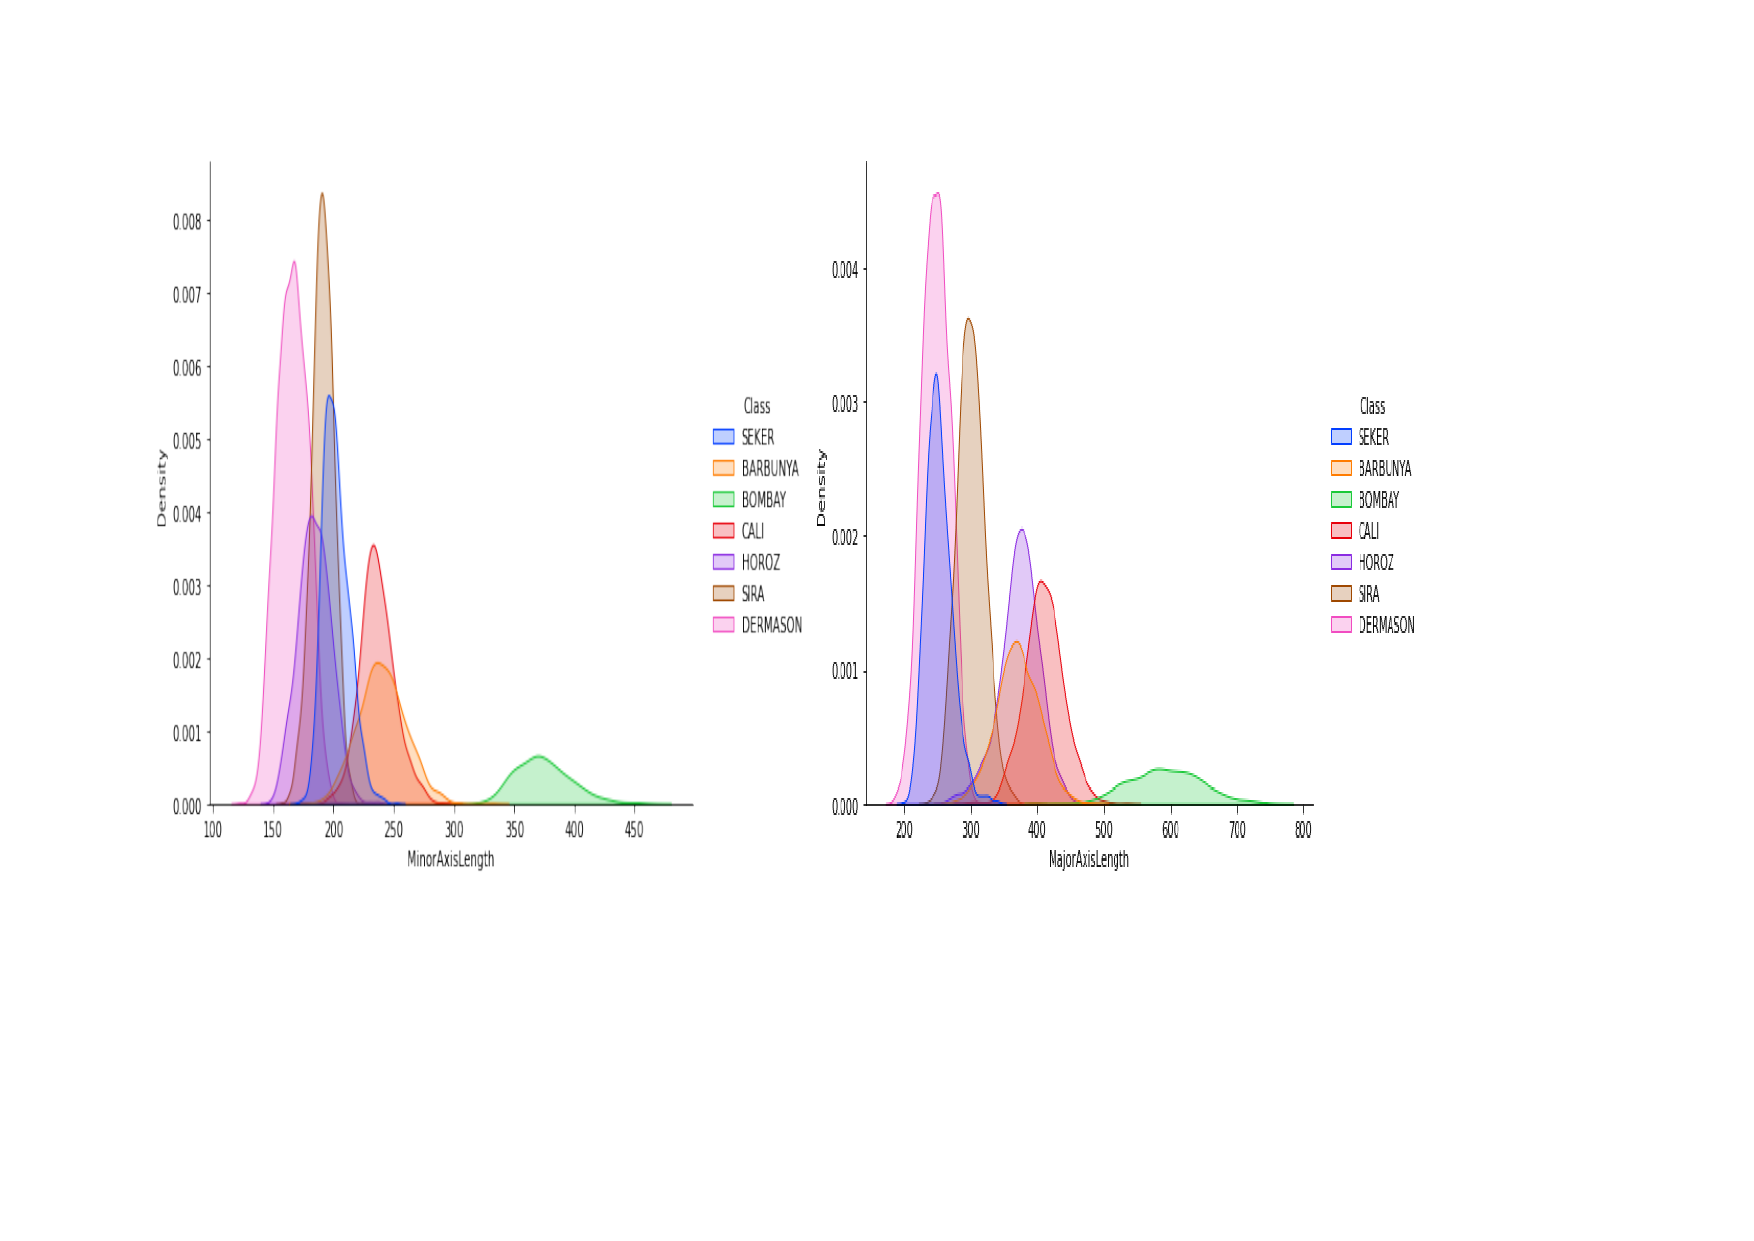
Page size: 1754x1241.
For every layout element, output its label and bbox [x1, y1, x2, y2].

picture [150, 150, 1422, 884]
